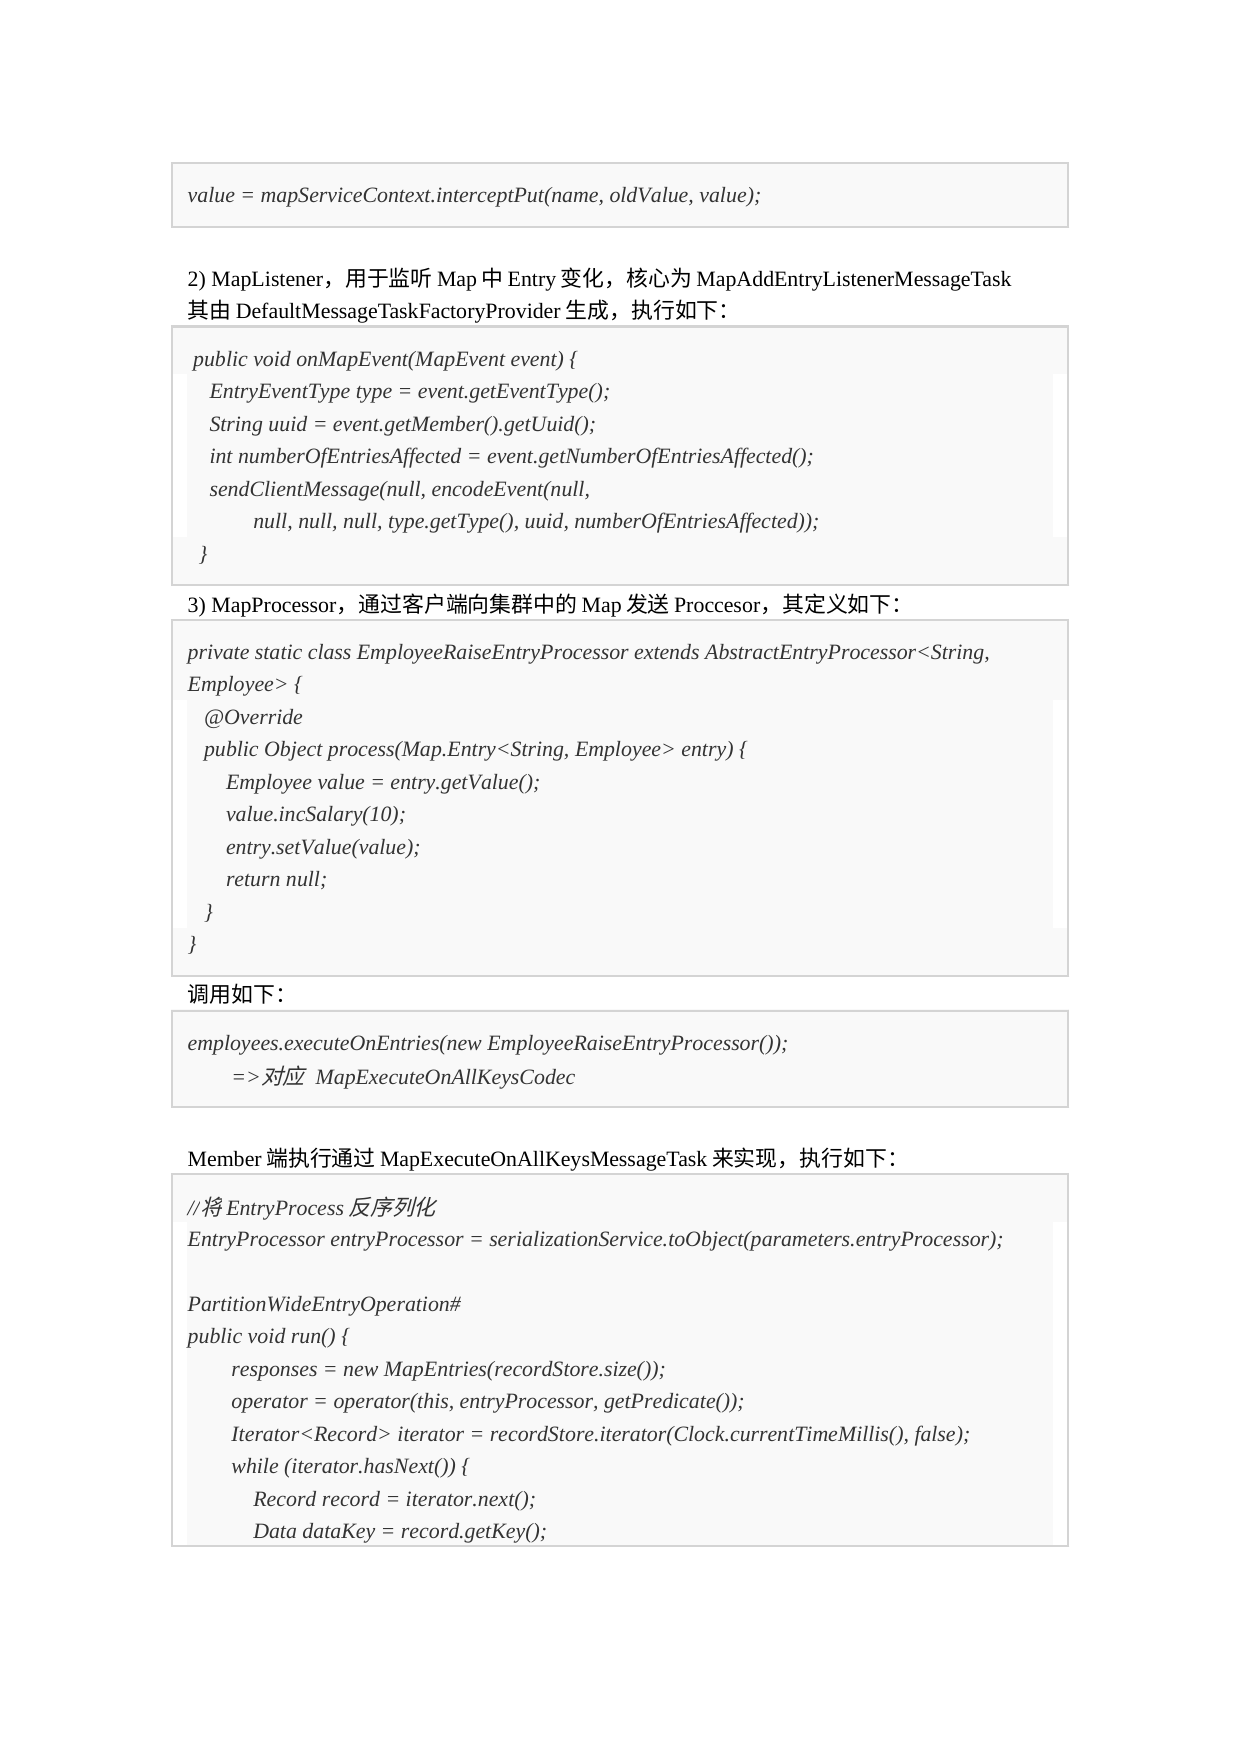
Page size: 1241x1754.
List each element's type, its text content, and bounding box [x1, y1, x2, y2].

text operator = operator(this, entryProcessor, getPredicate()); [187, 1384, 1053, 1417]
text entry.setValue(value); [187, 830, 1053, 863]
text public Object process(Map.Entry<String, Employee> entry) { [187, 733, 1053, 765]
text Record record = iterator.next(); [187, 1482, 1053, 1514]
text EntryEventType type = event.getEventType(); [187, 374, 1053, 407]
text employees.executeOnEntries(new EmployeeRaiseEntryProcessor()); [173, 1012, 1067, 1042]
text } [187, 895, 1053, 911]
text value = mapServiceContext.interceptPut(name, oldValue, value); [173, 164, 1067, 226]
list MapProcessor，通过客户端向集群中的Map发送Proccesor，其定义如下： [187, 586, 1053, 619]
text EntryProcessor entryProcessor = serializationService.toObject(parameters.entryProcessor); [187, 1222, 1053, 1254]
text String uuid = event.getMember().getUuid(); [187, 407, 1053, 439]
list Member端执行通过MapExecuteOnAllKeysMessageTask来实现，执行如下： [187, 1140, 1053, 1173]
text sendClientMessage(null, encodeEvent(null, [187, 472, 1053, 504]
list MapListener，用于监听Map中Entry变化，核心为MapAddEntryListenerMessageTask [187, 260, 1053, 293]
text public void onMapEvent(MapEvent event) { [173, 328, 1067, 374]
list 调用如下： [187, 977, 1053, 1009]
text int numberOfEntriesAffected = event.getNumberOfEntriesAffected(); [187, 439, 1053, 472]
text PartitionWideEntryOperation# [187, 1287, 1053, 1319]
text } [173, 911, 1067, 975]
list 其由DefaultMessageTaskFactoryProvider生成，执行如下： [187, 293, 1053, 325]
text null, null, null, type.getType(), uuid, numberOfEntriesAffected)); [187, 504, 1053, 520]
text public void run() { [187, 1319, 1053, 1352]
text Employee value = entry.getValue(); [187, 765, 1053, 798]
text return null; [187, 863, 1053, 895]
text Data dataKey = record.getKey(); [187, 1514, 1053, 1545]
text Iterator<Record> iterator = recordStore.iterator(Clock.currentTimeMillis(), false); [187, 1417, 1053, 1449]
text //将EntryProcess反序列化 [173, 1175, 1067, 1222]
text responses = new MapEntries(recordStore.size()); [187, 1352, 1053, 1384]
text while (iterator.hasNext()) { [187, 1449, 1053, 1482]
text value.incSalary(10); [187, 798, 1053, 830]
text } [173, 520, 1067, 584]
text @Override [187, 700, 1053, 733]
text private static class EmployeeRaiseEntryProcessor extends AbstractEntryProcessor<String, Employee> { [173, 621, 1067, 700]
text =>对应 MapExecuteOnAllKeysCodec [173, 1042, 1067, 1106]
